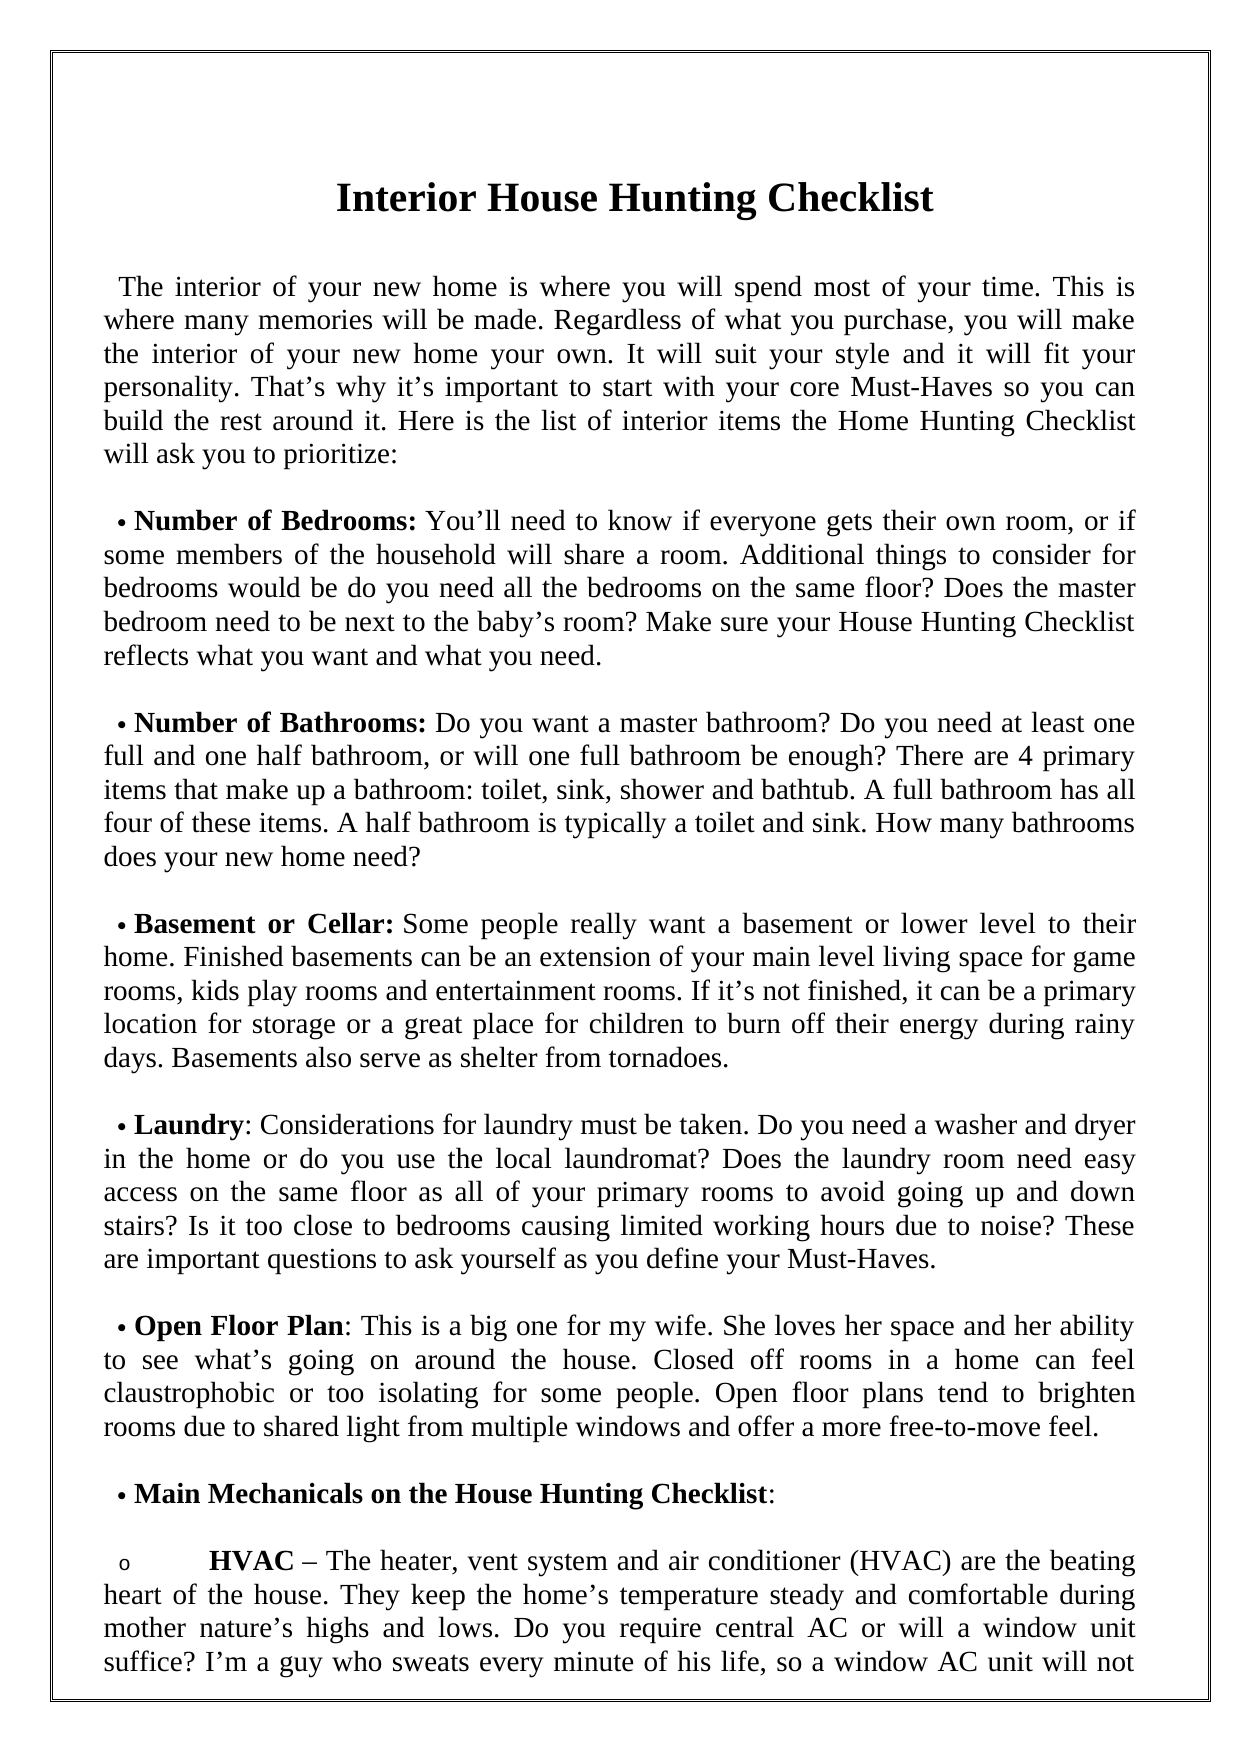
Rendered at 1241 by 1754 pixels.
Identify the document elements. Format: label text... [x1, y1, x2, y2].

text The interior of your new home is where you will spend most of your time. This is where many memories will be made. Regardless of what you purchase, you will make the interior of your new home your own. It will suit your style and it will fit your personality. That’s why it’s important to start with your core Must-Haves so you can build the rest around it. Here is the list of interior items the Home Hunting Checklist will ask you to prioritize: [103, 269, 1137, 470]
list Basement or Cellar: Some people really want a basement or lower level to their home. Finished basements can be an extension of your main level living space for game rooms, kids play rooms and entertainment rooms. If it’s not finished, it can be a primary location for storage or a great place for children to burn off their energy during rainy days. Basements also serve as shelter from tornadoes. [103, 906, 1137, 1074]
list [103, 1543, 1137, 1677]
list Laundry: Considerations for laundry must be taken. Do you need a washer and dryer in the home or do you use the local laundromat? Does the laundry room need easy access on the same floor as all of your primary rooms to avoid going up and down stairs? Is it too close to bedrooms causing limited working hours due to noise? These are important questions to ask yourself as you define your Must-Haves. [103, 1107, 1137, 1275]
list Number of Bathrooms: Do you want a master bathroom? Do you need at least one full and one half bathroom, or will one full bathroom be enough? There are 4 primary items that make up a bathroom: toilet, sink, shower and bathtub. A full bathroom has all four of these items. A half bathroom is typically a toilet and sink. How many bathrooms does your new home need? [103, 705, 1137, 872]
text Interior House Hunting Checklist [59, 173, 1208, 221]
list Number of Bedrooms: You’ll need to know if everyone gets their own room, or if some members of the household will share a room. Additional things to consider for bedrooms would be do you need all the bedrooms on the same floor? Does the master bedroom need to be next to the baby’s room? Make sure your House Hunting Checklist reflects what you want and what you need. [103, 503, 1137, 671]
list Main Mechanicals on the House Hunting Checklist: [103, 1476, 1137, 1510]
list Open Floor Plan: This is a big one for my wife. She loves her space and her ability to see what’s going on around the house. Closed off rooms in a home can feel claustrophobic or too isolating for some people. Open floor plans tend to brighten rooms due to shared light from multiple windows and offer a more free-to-move feel. [103, 1308, 1137, 1443]
